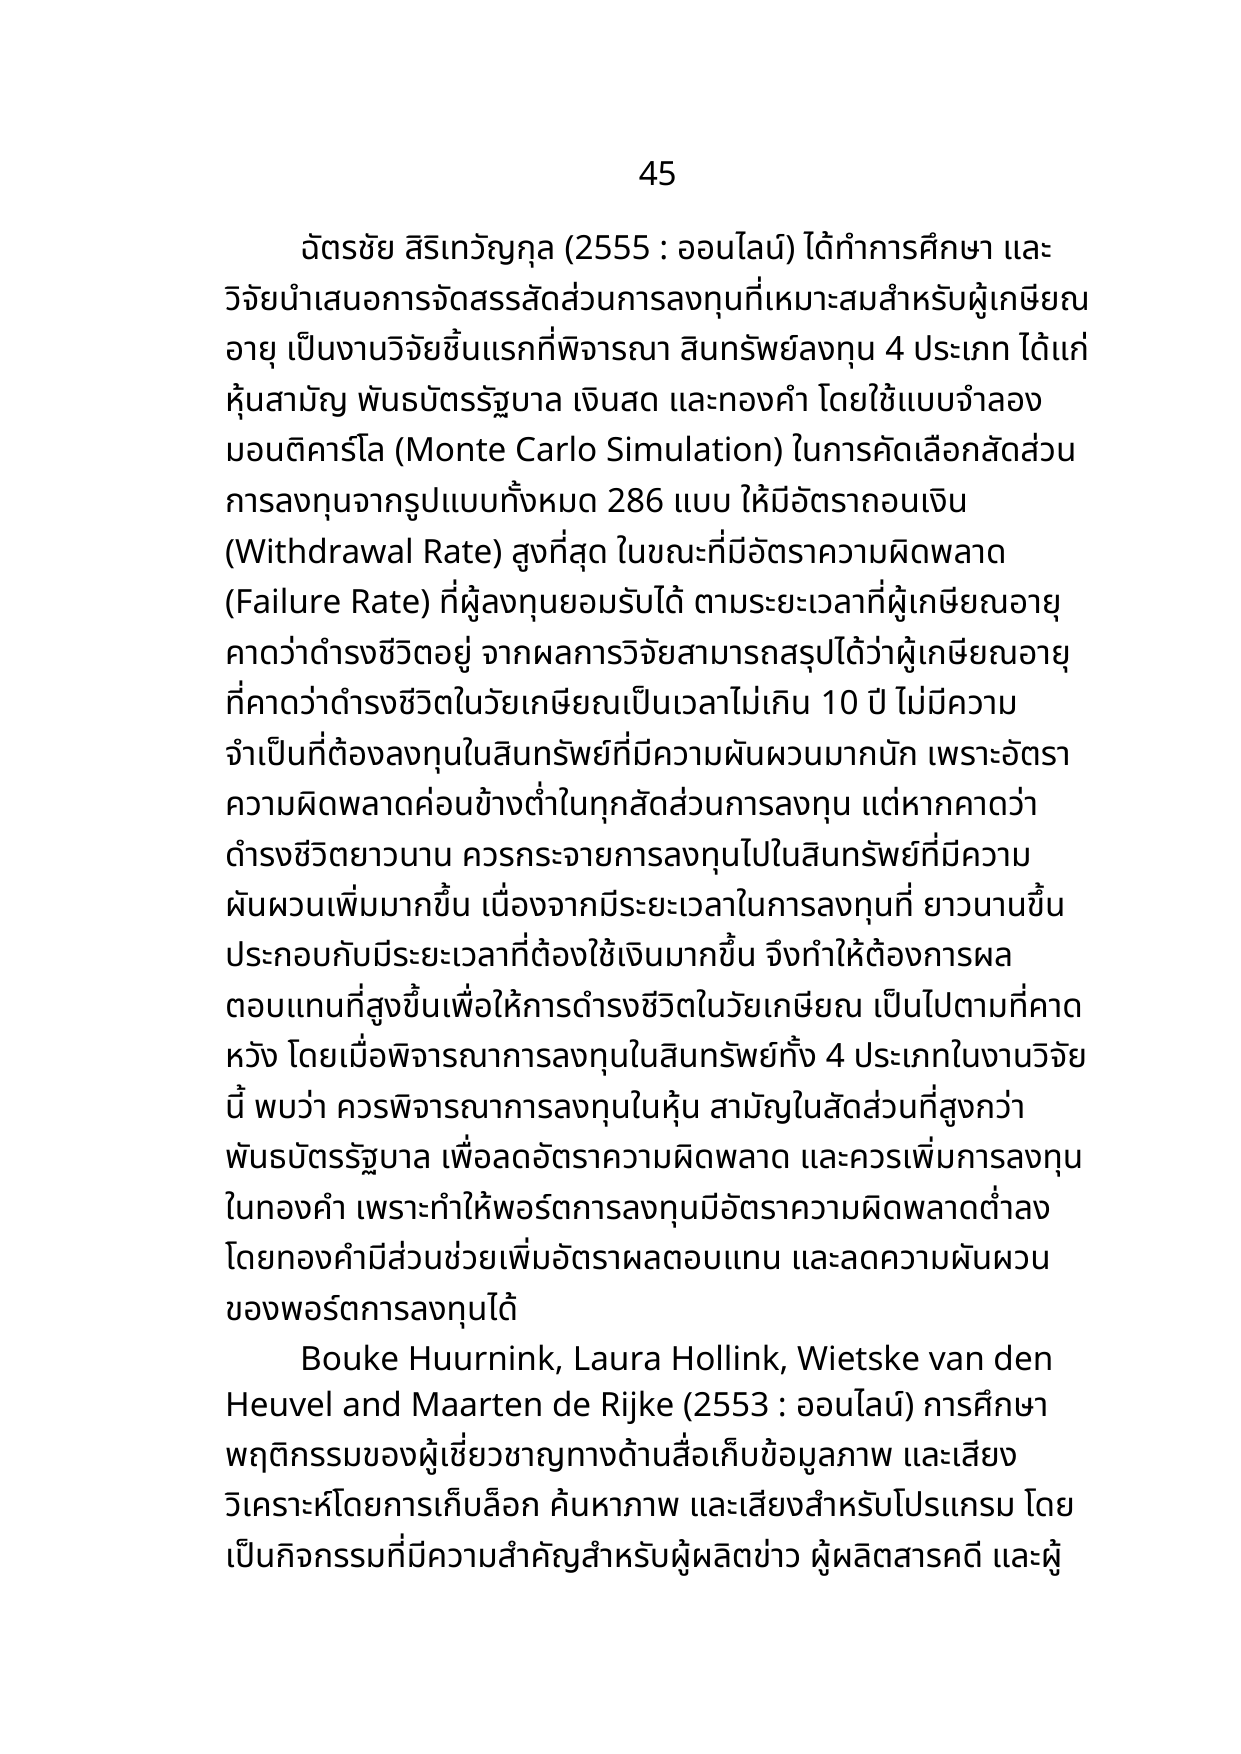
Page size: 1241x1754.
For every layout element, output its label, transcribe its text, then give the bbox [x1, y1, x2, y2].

text ฉัตรชัย สิริเทวัญกุล (2555 : ออนไลน์) ได้ทำการศึกษา และวิจัยนำเสนอการจัดสรรสัดส่วนการลงทุนที่เหมาะสมสำหรับผู้เกษียณอายุ เป็นงานวิจัยชิ้นแรกที่พิจารณา สินทรัพย์ลงทุน 4 ประเภท ได้แก่ หุ้นสามัญ พันธบัตรรัฐบาล เงินสด และทองคำ โดยใช้แบบจำลองมอนติคาร์โล (Monte Carlo Simulation) ในการคัดเลือกสัดส่วนการลงทุนจากรูปแบบทั้งหมด 286 แบบ ให้มีอัตราถอนเงิน (Withdrawal Rate) สูงที่สุด ในขณะที่มีอัตราความผิดพลาด (Failure Rate) ที่ผู้ลงทุนยอมรับได้ ตามระยะเวลาที่ผู้เกษียณอายุคาดว่าดำรงชีวิตอยู่ จากผลการวิจัยสามารถสรุปได้ว่าผู้เกษียณอายุที่คาดว่าดำรงชีวิตในวัยเกษียณเป็นเวลาไม่เกิน 10 ปี ไม่มีความจำเป็นที่ต้องลงทุนในสินทรัพย์ที่มีความผันผวนมากนัก เพราะอัตราความผิดพลาดค่อนข้างต่ำในทุกสัดส่วนการลงทุน แต่หากคาดว่า ดำรงชีวิตยาวนาน ควรกระจายการลงทุนไปในสินทรัพย์ที่มีความผันผวนเพิ่มมากขึ้น เนื่องจากมีระยะเวลาในการลงทุนที่ ยาวนานขึ้น ประกอบกับมีระยะเวลาที่ต้องใช้เงินมากขึ้น จึงทำให้ต้องการผลตอบแทนที่สูงขึ้นเพื่อให้การดำรงชีวิตในวัยเกษียณ เป็นไปตามที่คาดหวัง โดยเมื่อพิจารณาการลงทุนในสินทรัพย์ทั้ง 4 ประเภทในงานวิจัยนี้ พบว่า ควรพิจารณาการลงทุนในหุ้น สามัญในสัดส่วนที่สูงกว่าพันธบัตรรัฐบาล เพื่อลดอัตราความผิดพลาด และควรเพิ่มการลงทุนในทองคำ เพราะทำให้พอร์ตการลงทุนมีอัตราความผิดพลาดต่ำลง โดยทองคำมีส่วนช่วยเพิ่มอัตราผลตอบแทน และลดความผันผวนของพอร์ตการลงทุนได้ [225, 224, 1090, 1335]
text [225, 1335, 1090, 1582]
